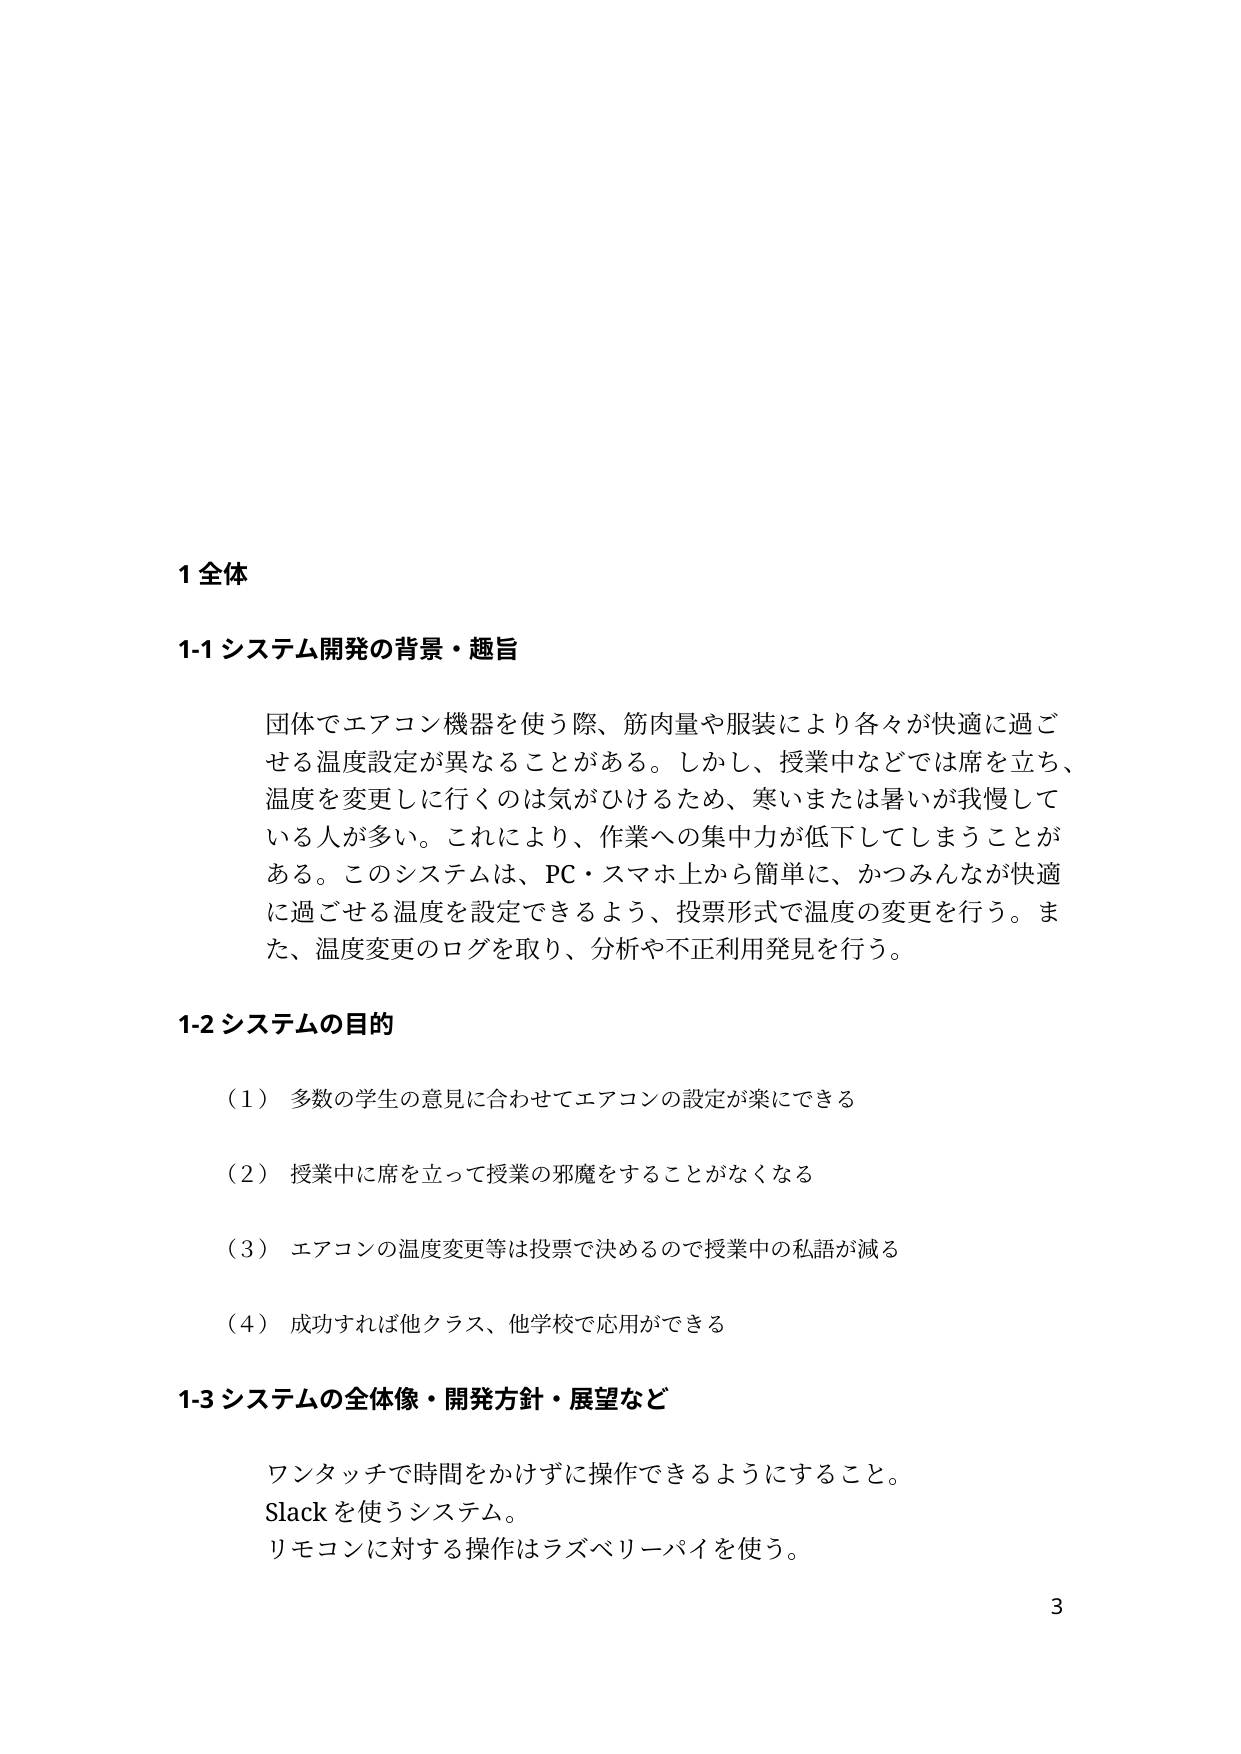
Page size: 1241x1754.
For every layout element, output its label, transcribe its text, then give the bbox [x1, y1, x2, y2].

list システムの目的 [177, 1004, 1063, 1042]
text ワンタッチで時間をかけずに操作できるようにすること。 [265, 1454, 1063, 1492]
list システムの全体像・開発方針・展望など [177, 1379, 1063, 1417]
text 団体でエアコン機器を使う際、筋肉量や服装により各々が快適に過ごせる温度設定が異なることがある。しかし、授業中などでは席を立ち、温度を変更しに行くのは気がひけるため、寒いまたは暑いが我慢している人が多い。これにより、作業への集中力が低下してしまうことがある。このシステムは、PC・スマホ上から簡単に、かつみんなが快適に過ごせる温度を設定できるよう、投票形式で温度の変更を行う。また、温度変更のログを取り、分析や不正利用発見を行う。 [265, 704, 1063, 967]
list システム開発の背景・趣旨 [177, 629, 1063, 667]
list 全体 [177, 554, 1063, 592]
list エアコンの温度変更等は投票で決めるので授業中の私語が減る [215, 1229, 1063, 1267]
text Slackを使うシステム。 [265, 1492, 1063, 1529]
list 成功すれば他クラス、他学校で応用ができる [215, 1304, 1063, 1342]
text リモコンに対する操作はラズベリーパイを使う。 [265, 1529, 1063, 1567]
list 多数の学生の意見に合わせてエアコンの設定が楽にできる [215, 1079, 1063, 1117]
list 授業中に席を立って授業の邪魔をすることがなくなる [215, 1154, 1063, 1192]
